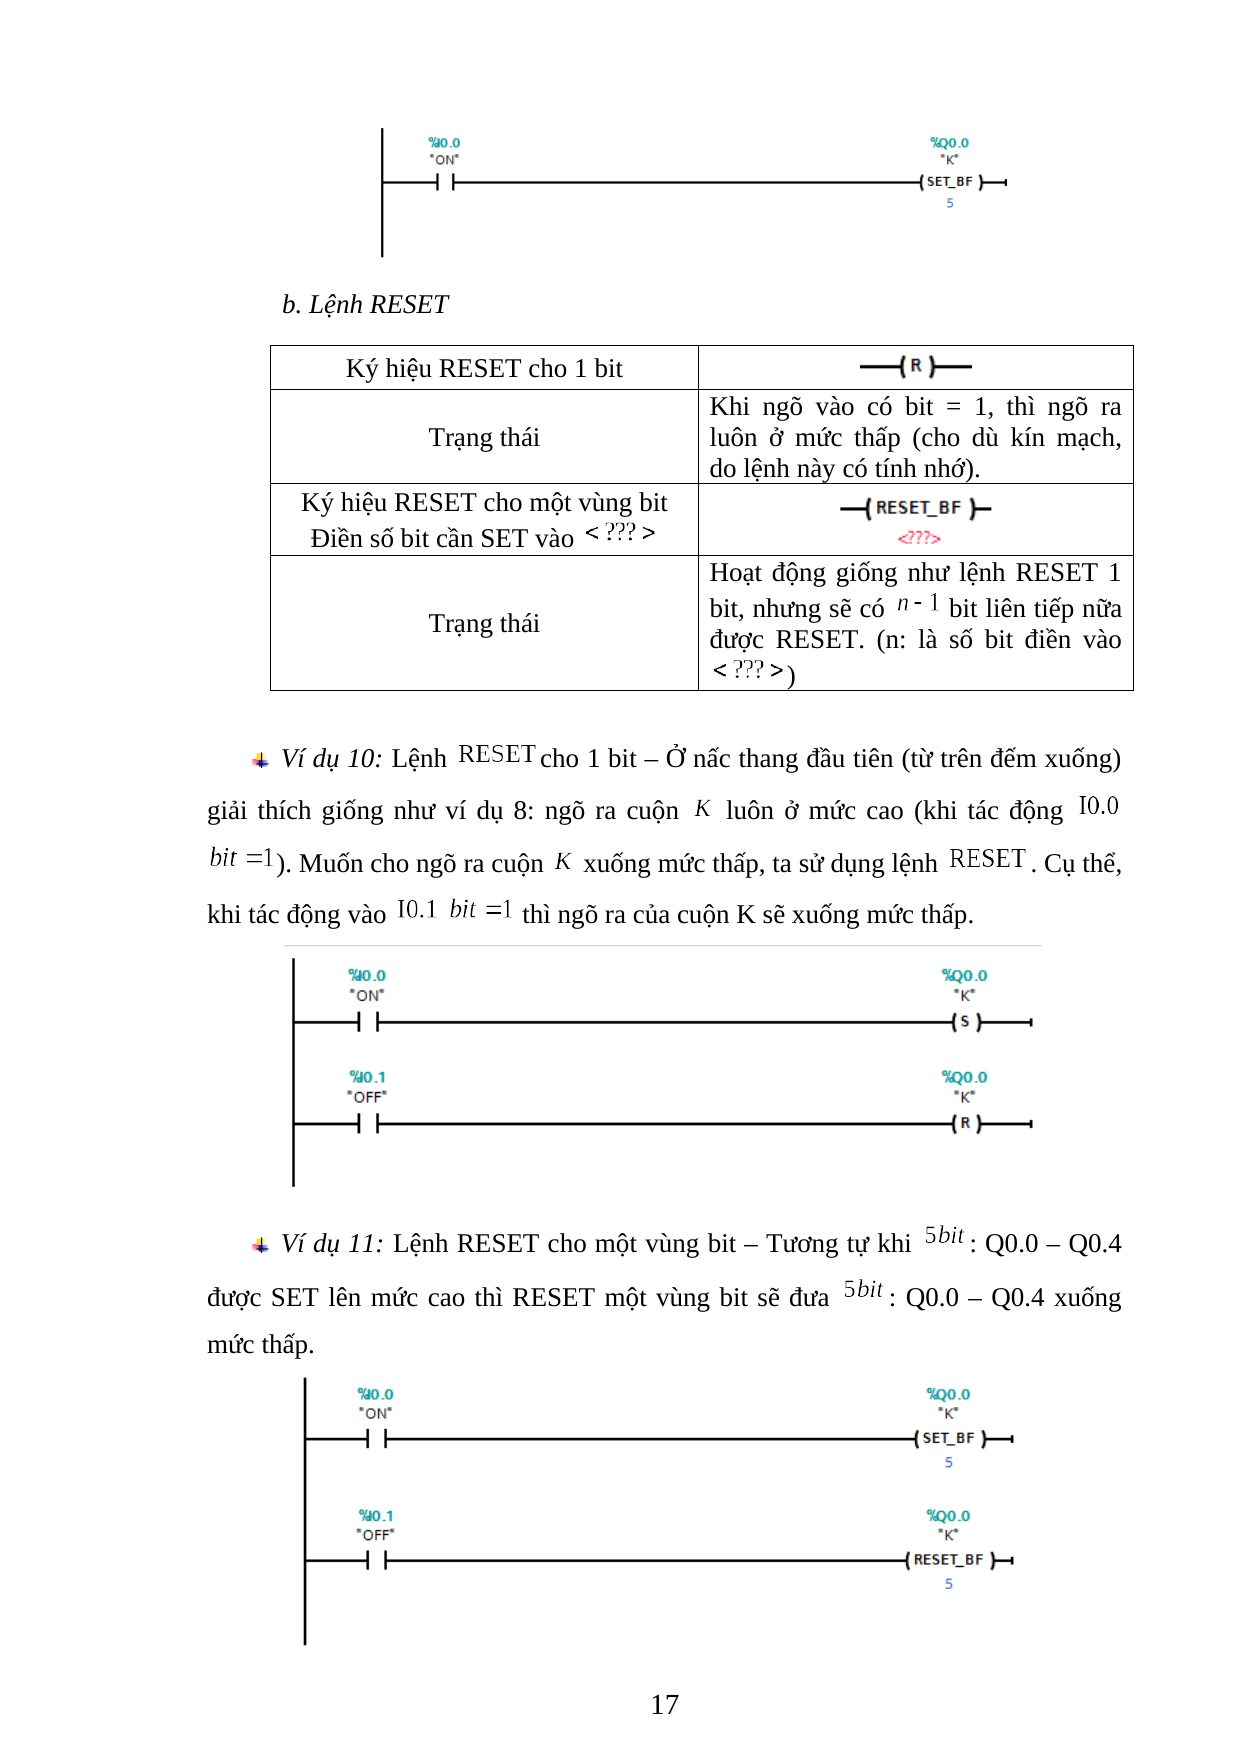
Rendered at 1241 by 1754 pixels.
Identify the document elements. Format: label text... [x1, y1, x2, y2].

table_cell [992, 484, 1133, 554]
table_cell Hoạt động giống như lệnh RESET 1 bit, nhưng sẽ có bit liên tiếp nữa được RESET. (n: là số bit điền vào ) [699, 556, 1133, 690]
table_cell Trạng thái [271, 390, 698, 483]
picture [840, 484, 992, 555]
table_cell [699, 484, 840, 554]
text b. Lệnh RESET [282, 288, 1122, 319]
picture [860, 346, 972, 389]
table_cell Khi ngõ vào có bit = 1, thì ngõ ra luôn ở mức thấp (cho dù kín mạch, do lệnh này có tính nhớ). [699, 390, 1133, 483]
list Ví dụ 11: Lệnh RESET cho một vùng bit – Tương tự khi : Q0.0 – Q0.4 được SET lên mức cao thì RESET một vùng bit sẽ đưa : Q0.0 – Q0.4 xuống mức thấp. [207, 1220, 1122, 1359]
picture [286, 1374, 1043, 1653]
table_cell Trạng thái [271, 556, 698, 690]
table_header [972, 346, 1133, 388]
table_header Ký hiệu RESET cho 1 bit [271, 346, 698, 388]
table_cell Ký hiệu RESET cho một vùng bit Điền số bit cần SET vào [271, 484, 698, 554]
picture [252, 1236, 269, 1253]
picture [371, 118, 1033, 263]
table_header [699, 346, 860, 388]
list Ví dụ 10: Lệnh cho 1 bit – Ở nấc thang đầu tiên (từ trên đếm xuống) giải thích giống như ví dụ 8: ngõ ra cuộn luôn ở mức cao (khi tác động ). Muốn cho ngõ ra cuộn xuống mức thấp, ta sử dụng lệnh . Cụ thể, khi tác động vào thì ngõ ra của cuộn K sẽ xuống mức thấp. [207, 738, 1122, 930]
picture [271, 945, 1058, 1195]
picture [252, 751, 269, 768]
